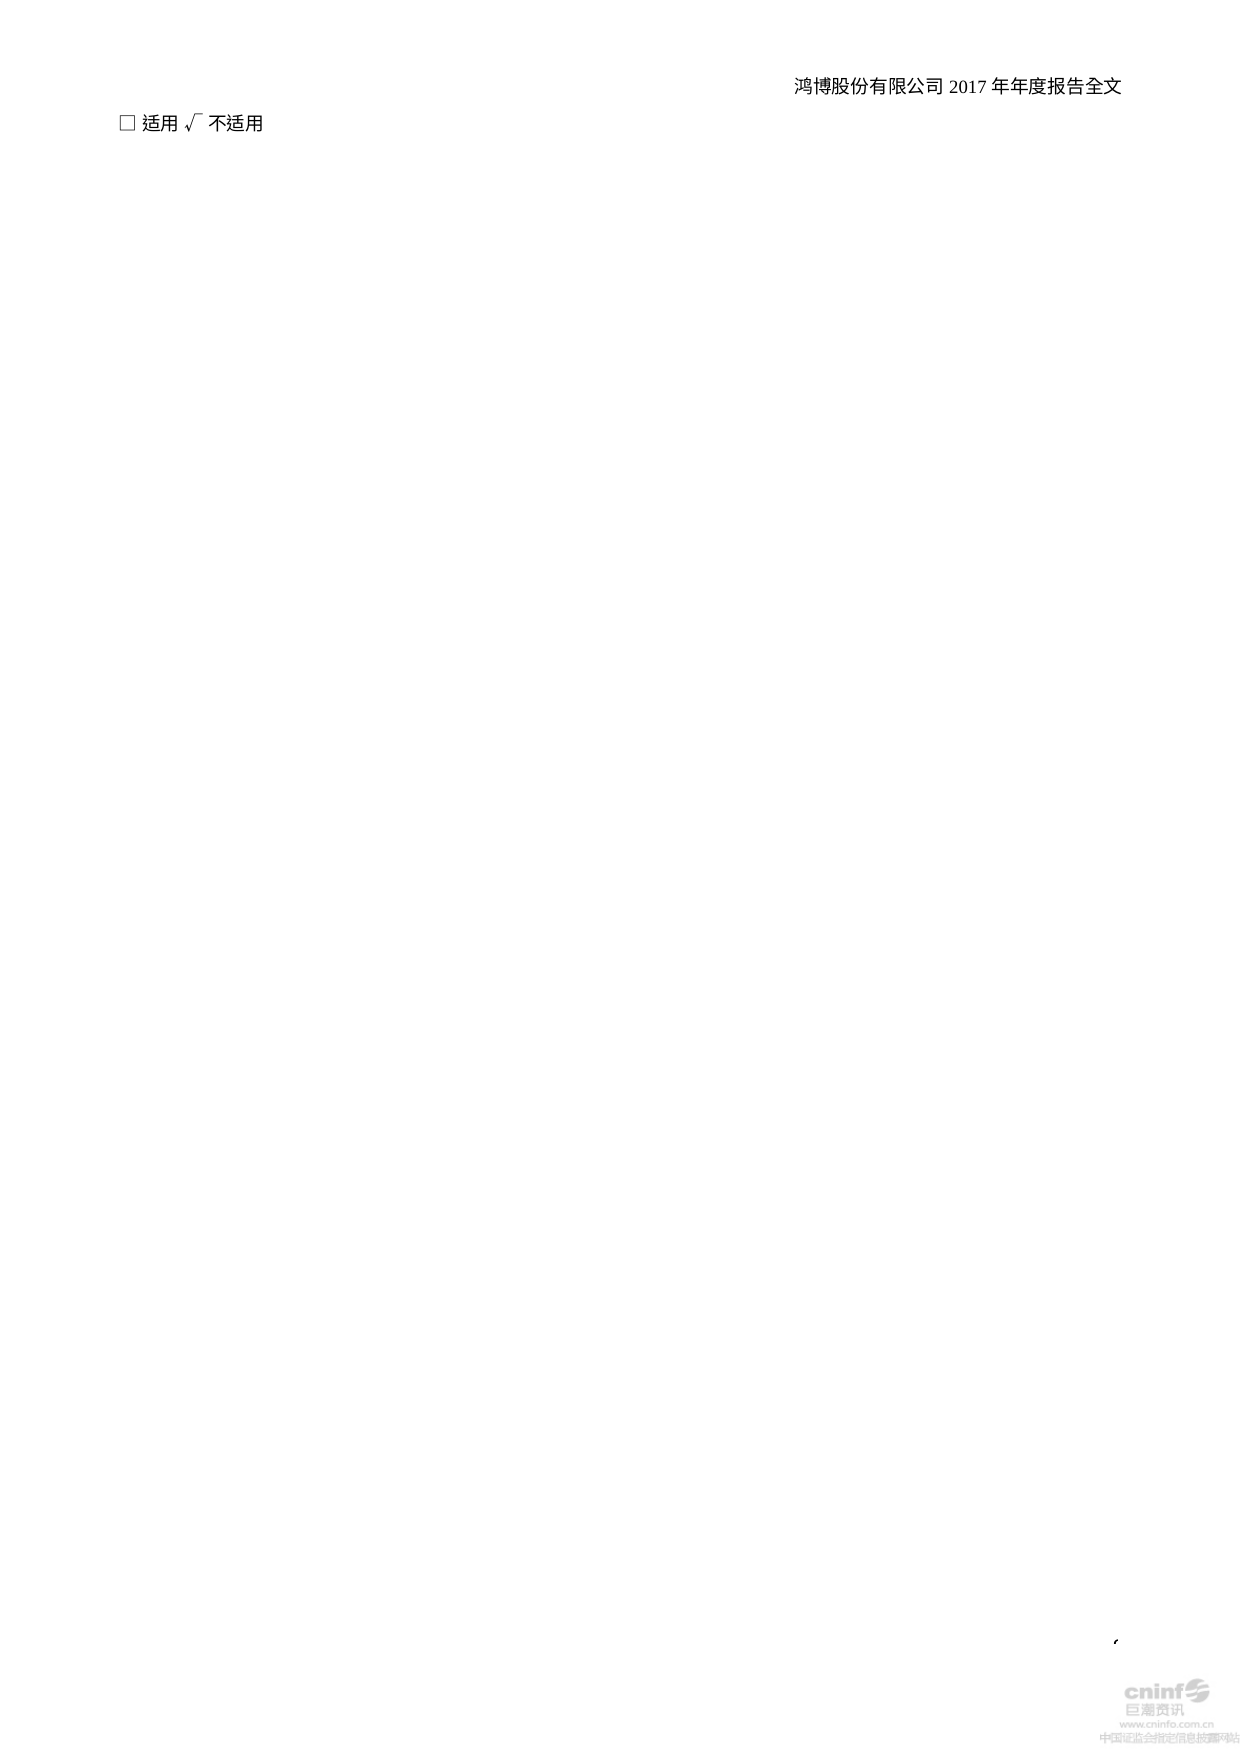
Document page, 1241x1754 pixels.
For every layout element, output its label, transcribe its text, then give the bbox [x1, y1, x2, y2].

text □ 适用 √ 不适用 [118, 110, 1123, 136]
picture [1099, 1673, 1241, 1754]
